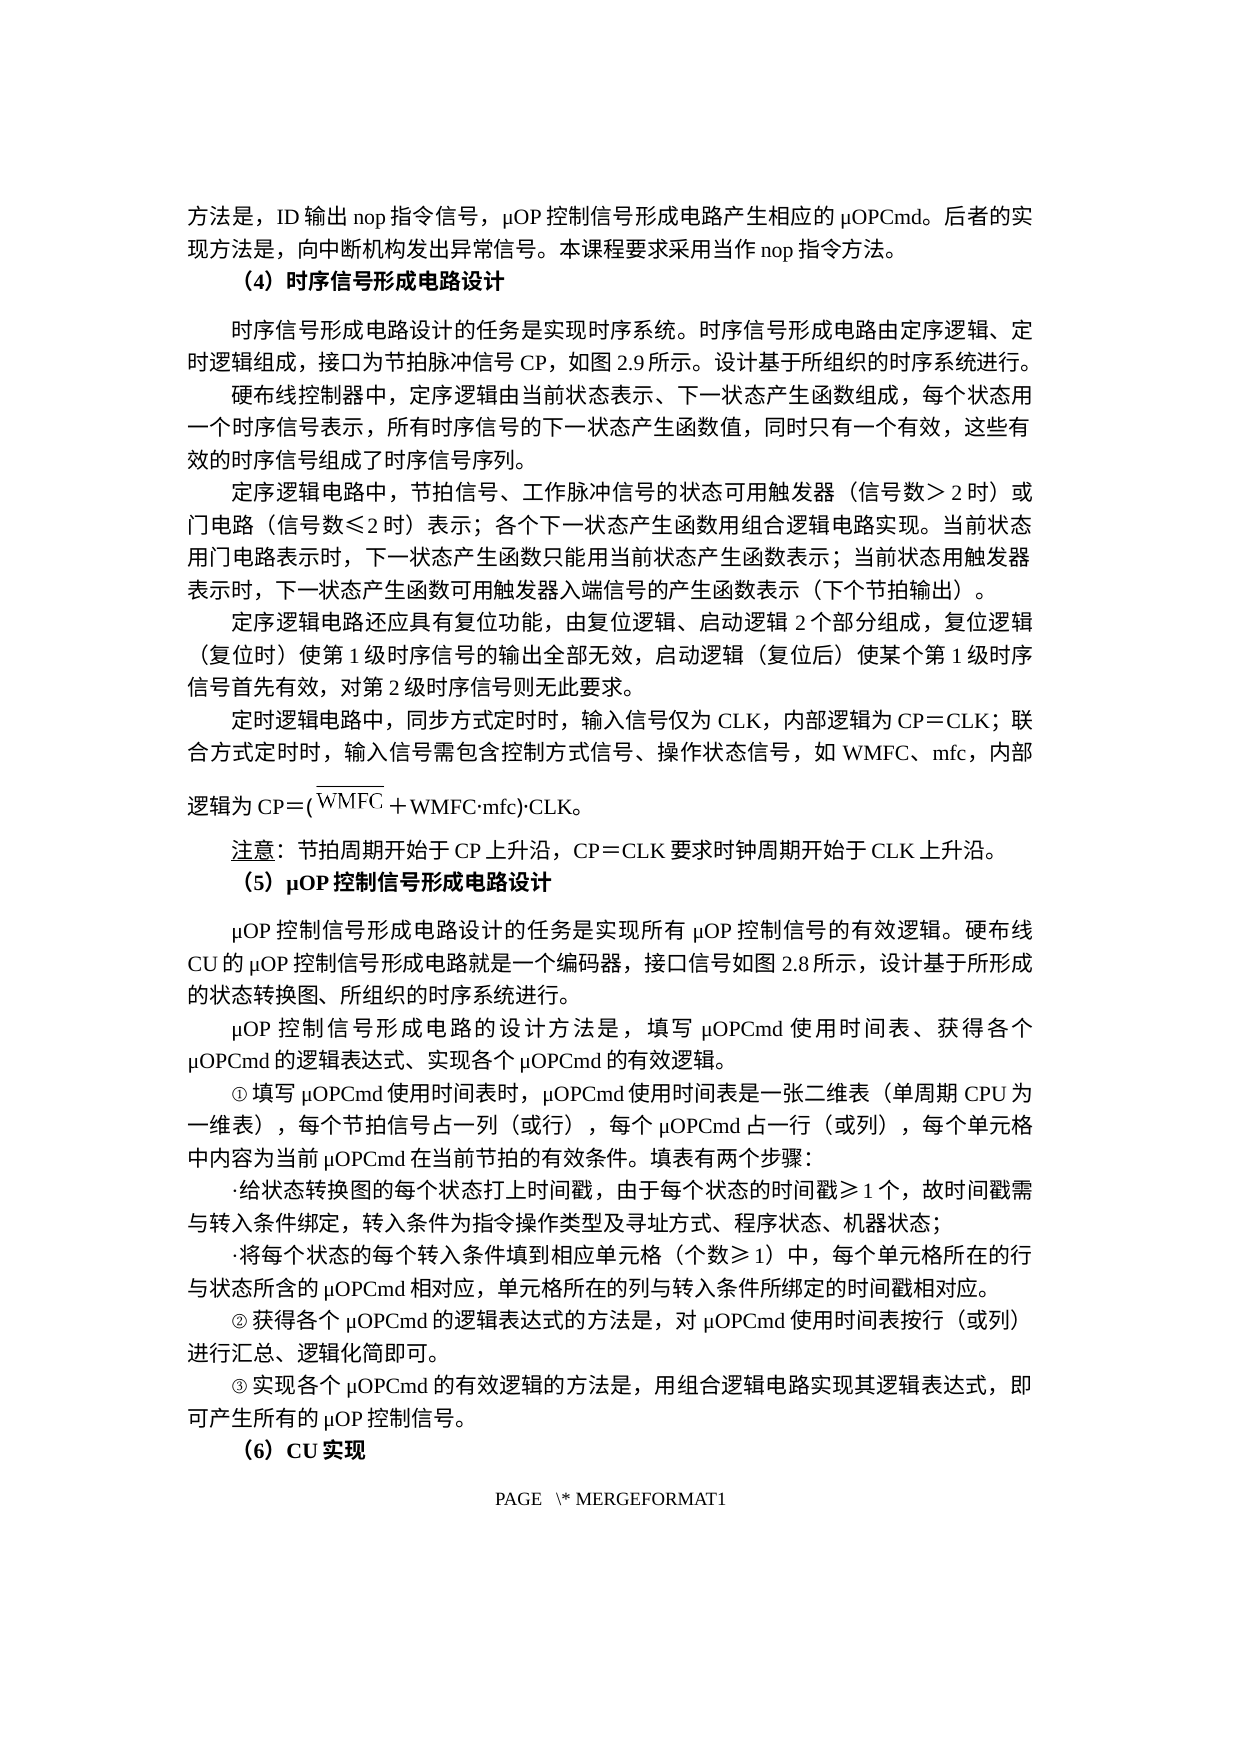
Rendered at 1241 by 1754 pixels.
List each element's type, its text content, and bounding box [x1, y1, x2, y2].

text 定序逻辑电路中，节拍信号、工作脉冲信号的状态可用触发器（信号数＞2时）或门电路（信号数≤2时）表示；各个下一状态产生函数用组合逻辑电路实现。当前状态用门电路表示时，下一状态产生函数只能用当前状态产生函数表示；当前状态用触发器表示时，下一状态产生函数可用触发器入端信号的产生函数表示（下个节拍输出）。 [187, 475, 1034, 605]
text ③实现各个μOPCmd的有效逻辑的方法是，用组合逻辑电路实现其逻辑表达式，即可产生所有的μOP控制信号。 [187, 1368, 1034, 1433]
text μOP控制信号形成电路的设计方法是，填写μOPCmd使用时间表、获得各个μOPCmd的逻辑表达式、实现各个μOPCmd的有效逻辑。 [187, 1011, 1034, 1076]
text 定序逻辑电路还应具有复位功能，由复位逻辑、启动逻辑2个部分组成，复位逻辑（复位时）使第1级时序信号的输出全部无效，启动逻辑（复位后）使某个第1级时序信号首先有效，对第2级时序信号则无此要求。 [187, 605, 1034, 702]
text （6）CU实现 [187, 1433, 1034, 1466]
text ①填写μOPCmd使用时间表时，μOPCmd使用时间表是一张二维表（单周期CPU为一维表），每个节拍信号占一列（或行），每个μOPCmd占一行（或列），每个单元格中内容为当前μOPCmd在当前节拍的有效条件。填表有两个步骤： [187, 1076, 1034, 1173]
text μOP控制信号形成电路设计的任务是实现所有μOP控制信号的有效逻辑。硬布线CU的μOP控制信号形成电路就是一个编码器，接口信号如图2.8所示，设计基于所形成的状态转换图、所组织的时序系统进行。 [187, 913, 1034, 1011]
text 时序信号形成电路设计的任务是实现时序系统。时序信号形成电路由定序逻辑、定时逻辑组成，接口为节拍脉冲信号CP，如图2.9所示。设计基于所组织的时序系统进行。 [187, 312, 1034, 377]
text 注意：节拍周期开始于CP上升沿，CP＝CLK要求时钟周期开始于CLK上升沿。 [187, 832, 1034, 865]
text 定时逻辑电路中，同步方式定时时，输入信号仅为CLK，内部逻辑为CP＝CLK；联合方式定时时，输入信号需包含控制方式信号、操作状态信号，如WMFC、mfc，内部逻辑为CP＝(＋WMFC·mfc)·CLK。 [187, 702, 1034, 832]
text （4）时序信号形成电路设计 [187, 264, 1034, 296]
text ②获得各个μOPCmd的逻辑表达式的方法是，对μOPCmd使用时间表按行（或列）进行汇总、逻辑化简即可。 [187, 1303, 1034, 1368]
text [187, 199, 1034, 264]
text 硬布线控制器中，定序逻辑由当前状态表示、下一状态产生函数组成，每个状态用一个时序信号表示，所有时序信号的下一状态产生函数值，同时只有一个有效，这些有效的时序信号组成了时序信号序列。 [187, 377, 1034, 475]
text ·将每个状态的每个转入条件填到相应单元格（个数≥1）中，每个单元格所在的行与状态所含的μOPCmd相对应，单元格所在的列与转入条件所绑定的时间戳相对应。 [187, 1238, 1034, 1303]
text （5）μOP控制信号形成电路设计 [187, 865, 1034, 897]
text ·给状态转换图的每个状态打上时间戳，由于每个状态的时间戳≥1个，故时间戳需与转入条件绑定，转入条件为指令操作类型及寻址方式、程序状态、机器状态； [187, 1173, 1034, 1238]
